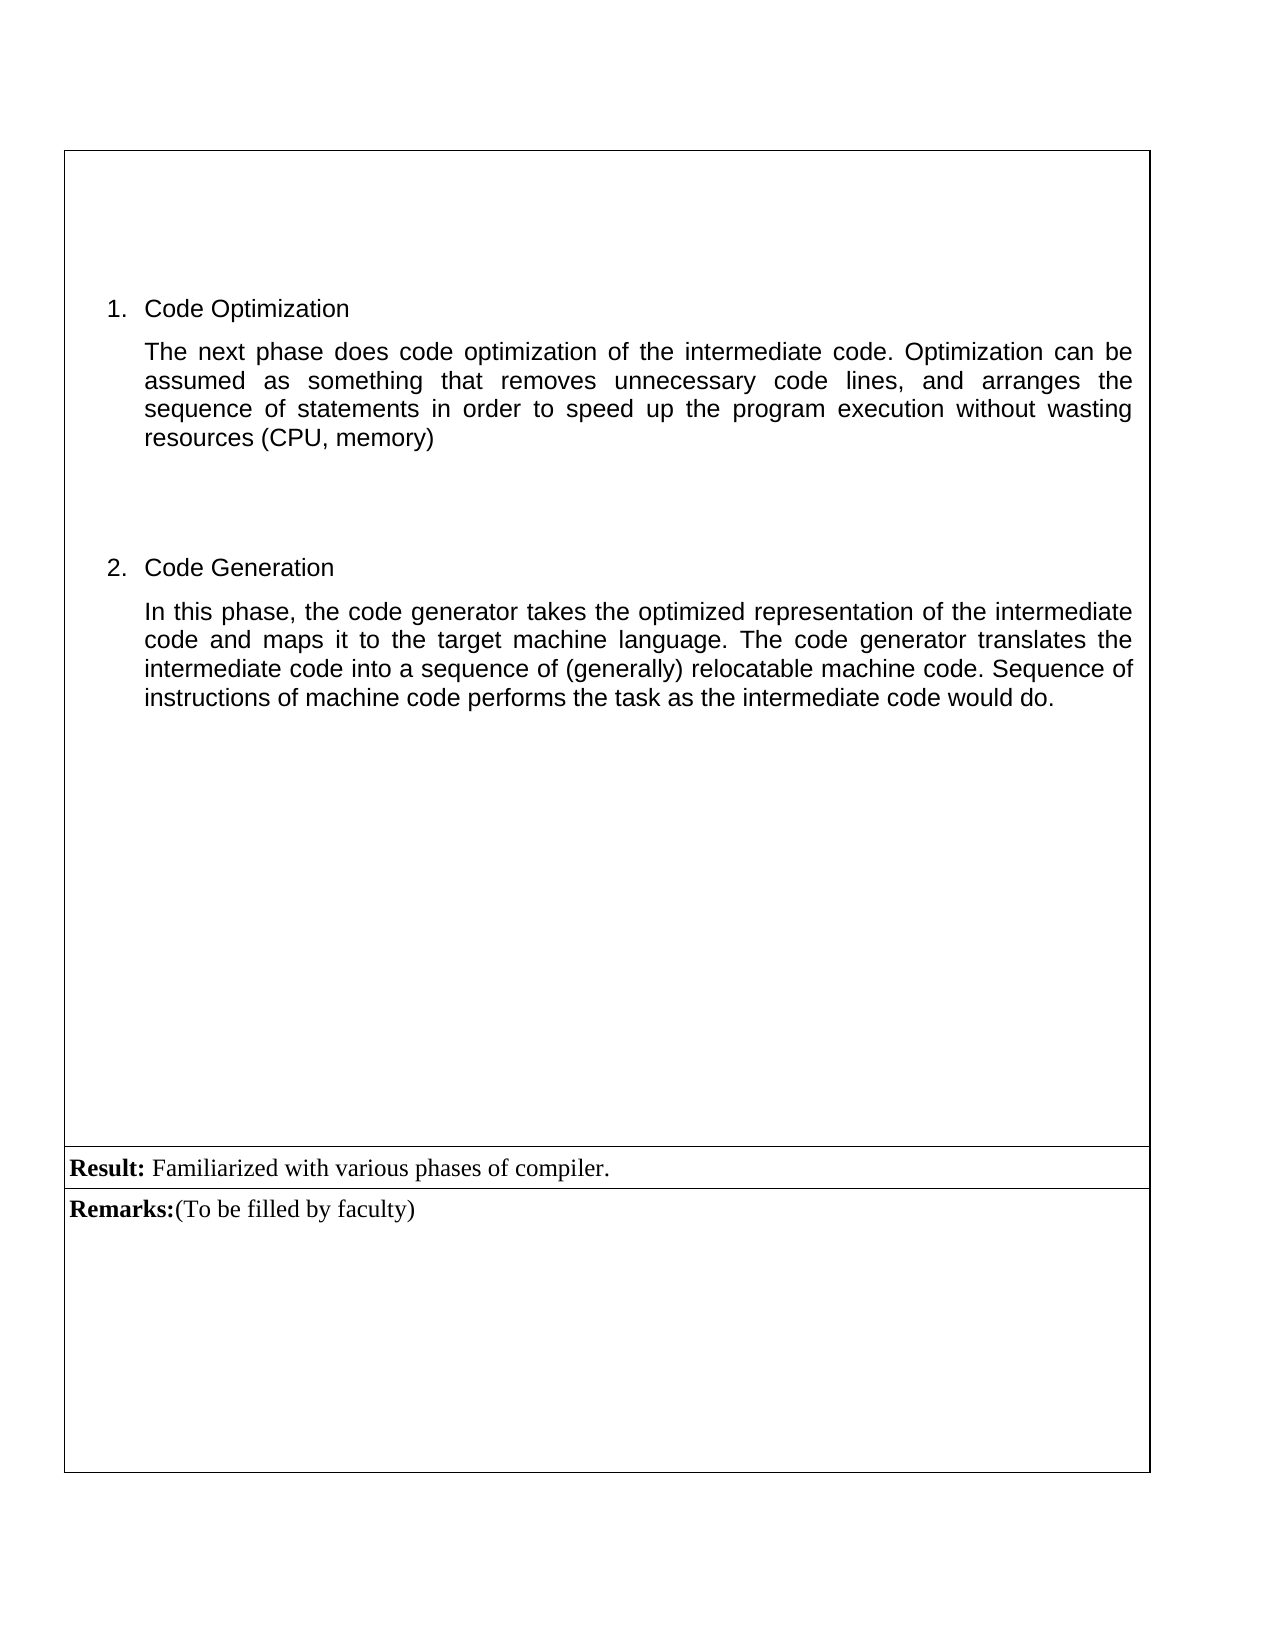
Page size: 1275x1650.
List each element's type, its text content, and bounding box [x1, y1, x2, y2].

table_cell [65, 151, 1149, 1146]
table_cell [65, 1189, 1149, 1472]
table_cell Result: Familiarized with various phases of compiler. [65, 1147, 1149, 1187]
